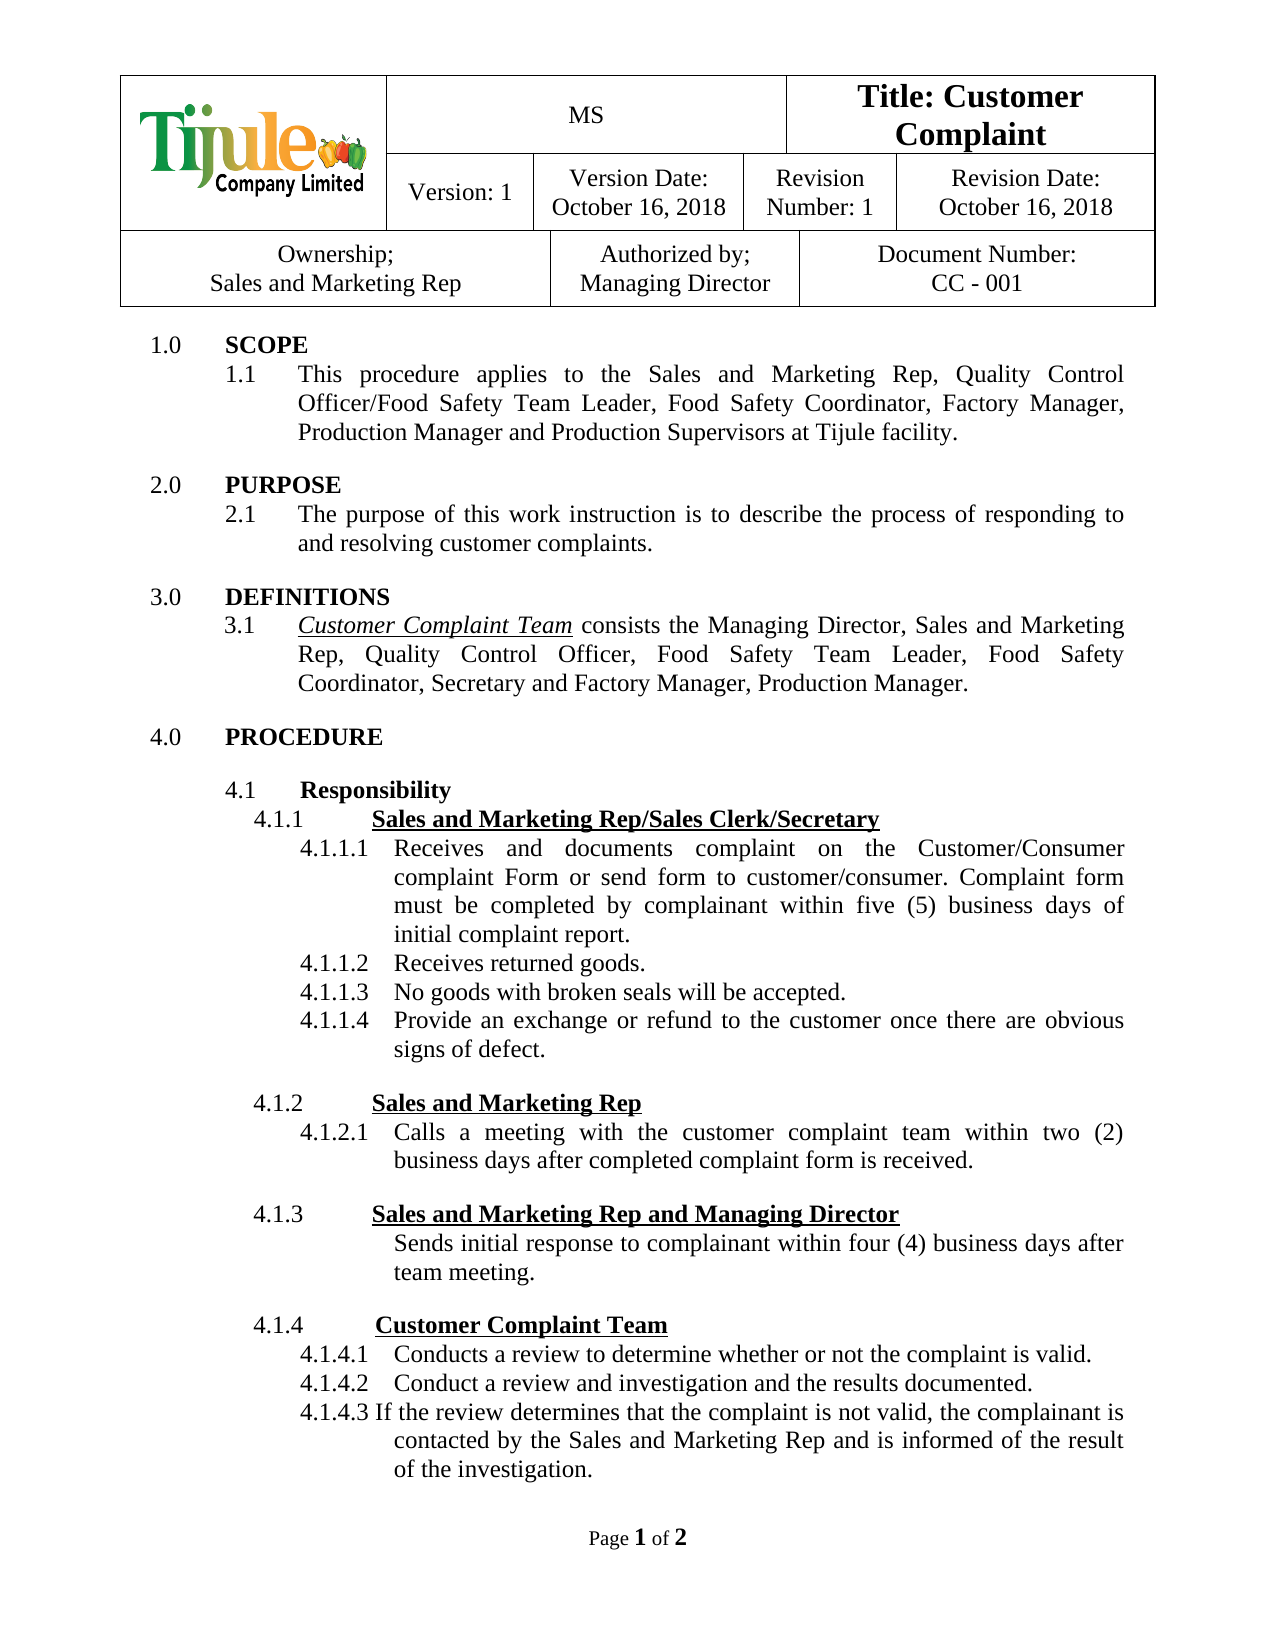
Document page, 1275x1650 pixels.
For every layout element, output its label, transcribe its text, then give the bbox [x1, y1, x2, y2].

list Sales and Marketing Rep and Managing Director [253, 1199, 1125, 1228]
list DEFINITIONS [150, 582, 1125, 611]
list Calls a meeting with the customer complaint team within two (2) business days after completed complaint form is received. [300, 1117, 1125, 1174]
list No goods with broken seals will be accepted. [300, 977, 1125, 1006]
list Receives returned goods. [300, 948, 1125, 977]
list Conducts a review to determine whether or not the complaint is valid. [300, 1339, 1125, 1368]
list The purpose of this work instruction is to describe the process of responding to and resolving customer complaints. [225, 499, 1125, 557]
list Responsibility [225, 776, 1125, 804]
list If the review determines that the complaint is not valid, the complainant is contacted by the Sales and Marketing Rep and is informed of the result of the investigation. [300, 1397, 1125, 1483]
picture [140, 104, 367, 202]
list Sales and Marketing Rep [253, 1088, 1125, 1117]
list PROCEDURE [150, 722, 1125, 751]
list This procedure applies to the Sales and Marketing Rep, Quality Control Officer/Food Safety Team Leader, Food Safety Coordinator, Factory Manager, Production Manager and Production Supervisors at Tijule facility. [225, 359, 1125, 446]
list PURPOSE [150, 471, 1125, 499]
list Customer Complaint Team consists the Managing Director, Sales and Marketing Rep, Quality Control Officer, Food Safety Team Leader, Food Safety Coordinator, Secretary and Factory Manager, Production Manager. [224, 611, 1125, 697]
list Receives and documents complaint on the Customer/Consumer complaint Form or send form to customer/consumer. Complaint form must be completed by complainant within five (5) business days of initial complaint report. [300, 833, 1125, 948]
list Provide an exchange or refund to the customer once there are obvious signs of defect. [300, 1006, 1125, 1063]
list Conduct a review and investigation and the results documented. [300, 1368, 1125, 1397]
list Sales and Marketing Rep/Sales Clerk/Secretary [253, 804, 1125, 833]
list SCOPE [150, 331, 1125, 359]
text Sends initial response to complainant within four (4) business days after team meeting. [394, 1228, 1125, 1286]
list Customer Complaint Team [253, 1311, 1125, 1339]
